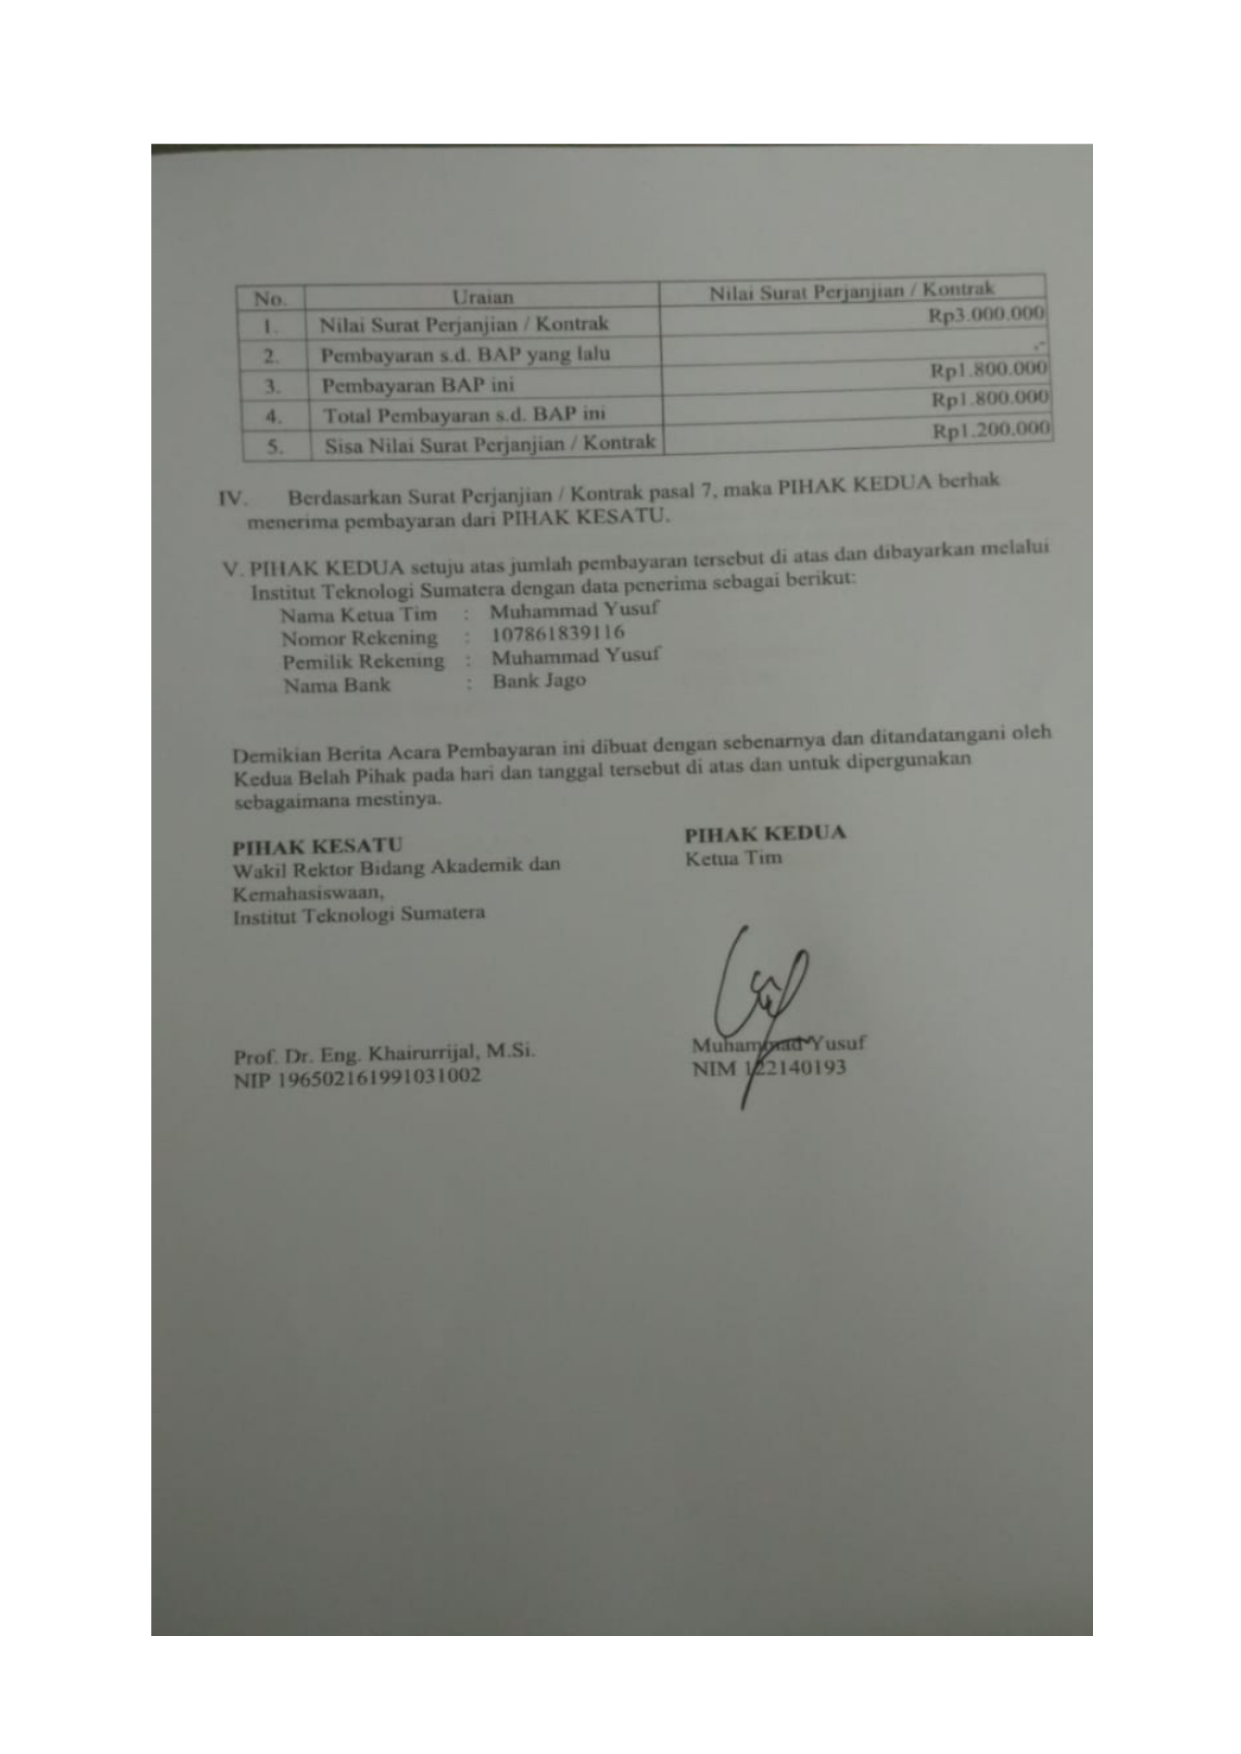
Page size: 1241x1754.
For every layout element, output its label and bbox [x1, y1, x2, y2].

picture [152, 145, 1092, 1636]
